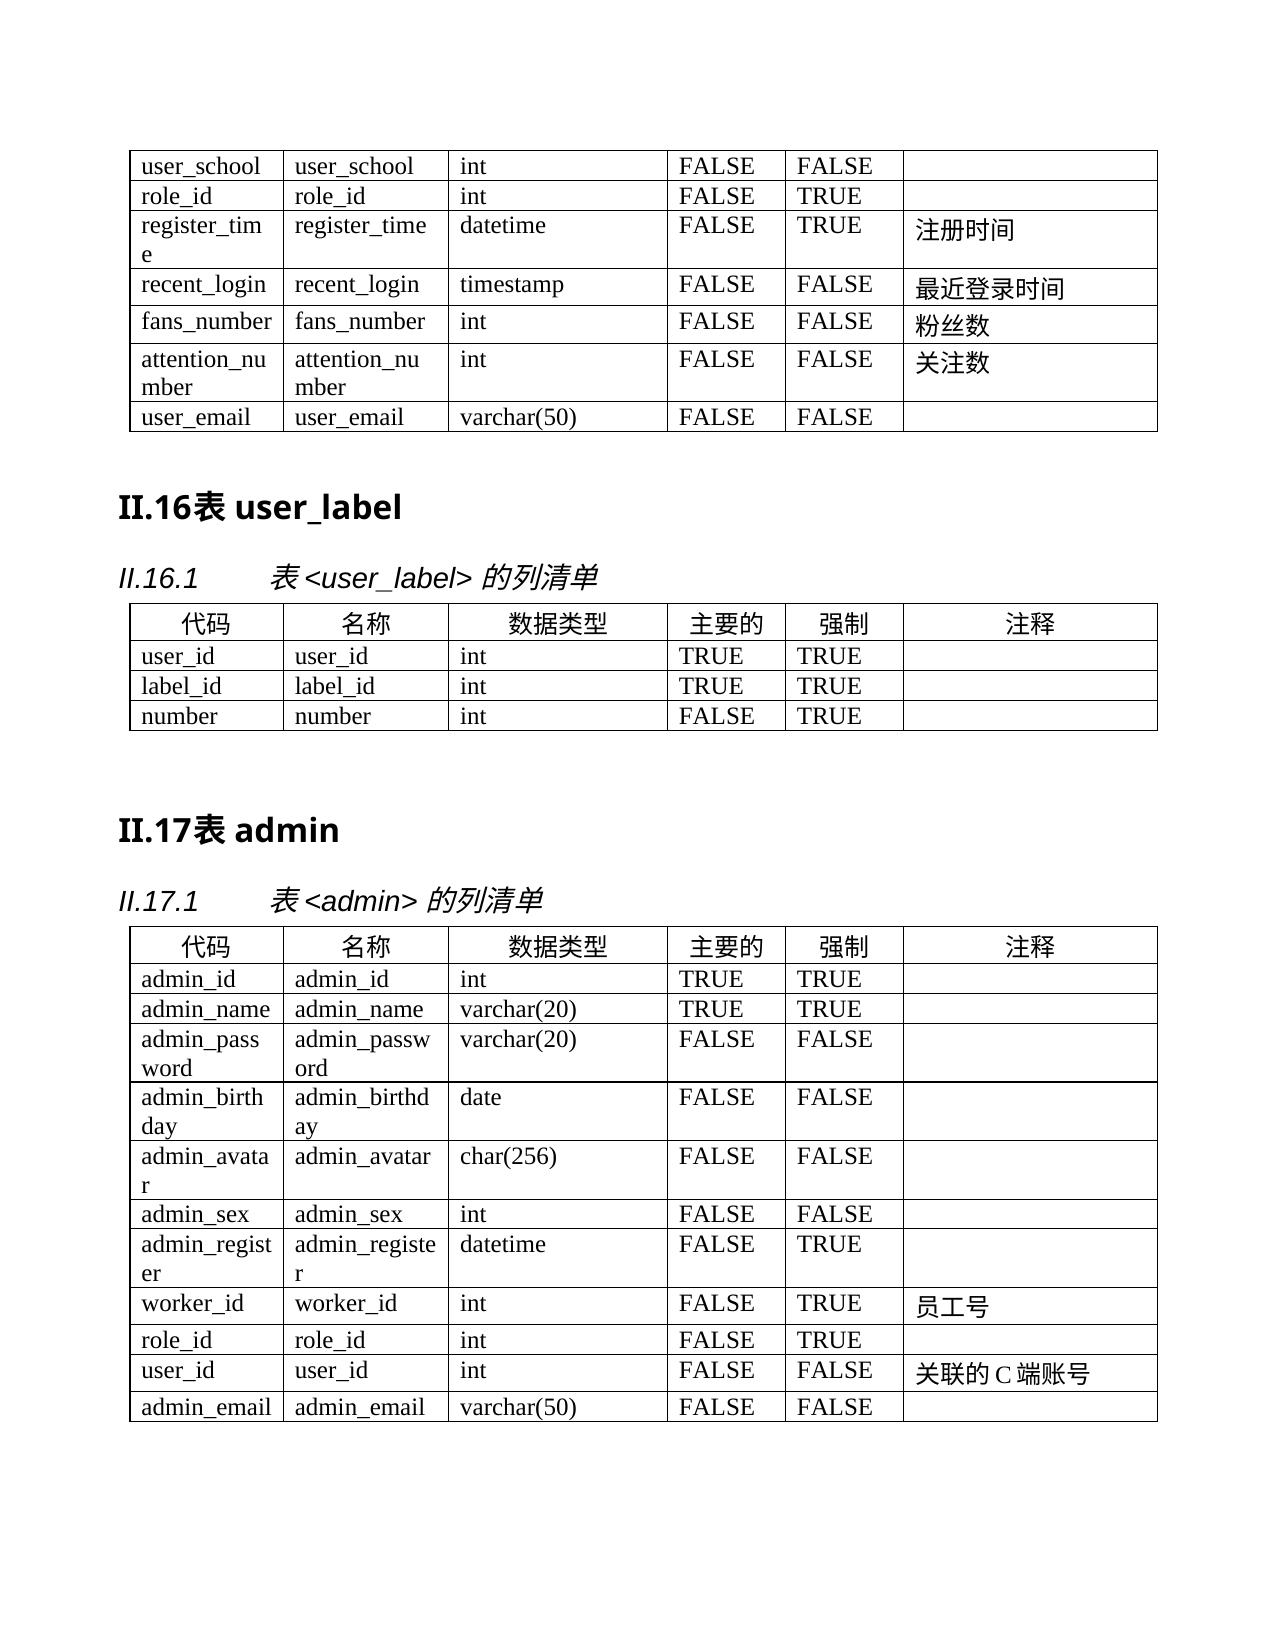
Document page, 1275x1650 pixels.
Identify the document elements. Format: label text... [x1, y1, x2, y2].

table_cell int [449, 306, 667, 343]
table_cell TRUE [786, 1229, 903, 1287]
table_cell 关注数 [904, 344, 1157, 401]
table_cell TRUE [786, 181, 903, 209]
table_cell admin_password [131, 1024, 283, 1081]
table_cell worker_id [284, 1288, 448, 1324]
table_cell FALSE [786, 1141, 903, 1198]
table_cell FALSE [668, 1024, 785, 1081]
table_cell role_id [131, 1325, 283, 1354]
table_cell FALSE [786, 1200, 903, 1228]
table_cell FALSE [786, 306, 903, 343]
table_cell [904, 701, 1157, 730]
table_cell FALSE [786, 269, 903, 305]
table_cell 最近登录时间 [904, 269, 1157, 305]
table_cell user_email [284, 402, 448, 431]
table_cell admin_avatar [284, 1141, 448, 1198]
table_header 强制 [786, 927, 903, 963]
table_cell recent_login [284, 269, 448, 305]
table_cell FALSE [668, 1200, 785, 1228]
table_cell user_school [131, 151, 283, 180]
table_cell admin_register [131, 1229, 283, 1287]
table_cell admin_register [284, 1229, 448, 1287]
table_cell timestamp [449, 269, 667, 305]
table_cell [904, 671, 1157, 700]
table_cell user_id [284, 1355, 448, 1391]
table_cell int [449, 964, 667, 993]
table_cell FALSE [786, 344, 903, 401]
table_cell FALSE [668, 1392, 785, 1421]
table_cell [904, 1392, 1157, 1421]
table_cell int [449, 1355, 667, 1391]
table_cell admin_email [131, 1392, 283, 1421]
table_cell register_time [131, 211, 283, 268]
table_cell admin_password [284, 1024, 448, 1081]
table_cell FALSE [668, 1083, 785, 1140]
table_cell user_id [131, 1355, 283, 1391]
table_cell int [449, 344, 667, 401]
table_cell admin_birthday [131, 1083, 283, 1140]
table_cell label_id [131, 671, 283, 700]
table_cell int [449, 1200, 667, 1228]
table_cell FALSE [668, 1141, 785, 1198]
table_cell FALSE [786, 1083, 903, 1140]
table_cell FALSE [668, 1355, 785, 1391]
table_cell label_id [284, 671, 448, 700]
table_cell TRUE [786, 964, 903, 993]
table_cell 注册时间 [904, 211, 1157, 268]
table_cell TRUE [786, 994, 903, 1023]
table_cell FALSE [786, 1355, 903, 1391]
table_cell [904, 1141, 1157, 1198]
table_cell FALSE [668, 306, 785, 343]
table_cell admin_name [131, 994, 283, 1023]
table_cell TRUE [786, 1288, 903, 1324]
table_header 主要的 [668, 604, 785, 640]
table_cell FALSE [786, 1024, 903, 1081]
table_header 注释 [904, 927, 1157, 963]
table_cell datetime [449, 1229, 667, 1287]
table_cell datetime [449, 211, 667, 268]
table_cell int [449, 151, 667, 180]
table_cell admin_sex [284, 1200, 448, 1228]
table_cell role_id [131, 181, 283, 209]
table_cell FALSE [786, 151, 903, 180]
table_cell TRUE [668, 994, 785, 1023]
table_header 数据类型 [449, 927, 667, 963]
table_header 强制 [786, 604, 903, 640]
table_cell fans_number [131, 306, 283, 343]
table_header 数据类型 [449, 604, 667, 640]
table_cell FALSE [668, 1229, 785, 1287]
table_header 主要的 [668, 927, 785, 963]
table_cell FALSE [668, 402, 785, 431]
table_cell admin_name [284, 994, 448, 1023]
table_cell number [131, 701, 283, 730]
table_cell TRUE [786, 211, 903, 268]
table_cell 粉丝数 [904, 306, 1157, 343]
table_cell FALSE [668, 211, 785, 268]
table_cell int [449, 1325, 667, 1354]
table_cell FALSE [668, 1288, 785, 1324]
table_cell varchar(20) [449, 1024, 667, 1081]
subtitle 表 user_label [118, 481, 1157, 529]
table_cell admin_email [284, 1392, 448, 1421]
table_cell [904, 964, 1157, 993]
table_cell fans_number [284, 306, 448, 343]
table_cell date [449, 1083, 667, 1140]
table_cell admin_avatar [131, 1141, 283, 1198]
table_cell FALSE [668, 151, 785, 180]
table_cell FALSE [668, 181, 785, 209]
table_header 名称 [284, 604, 448, 640]
table_cell TRUE [786, 641, 903, 670]
table_cell admin_birthday [284, 1083, 448, 1140]
table_cell user_id [284, 641, 448, 670]
table_cell TRUE [668, 671, 785, 700]
table_cell [904, 181, 1157, 209]
table_cell attention_number [131, 344, 283, 401]
table_cell int [449, 1288, 667, 1324]
table_cell register_time [284, 211, 448, 268]
table_cell [904, 1024, 1157, 1081]
table_cell varchar(20) [449, 994, 667, 1023]
table_cell role_id [284, 181, 448, 209]
table_cell admin_id [284, 964, 448, 993]
table_cell varchar(50) [449, 402, 667, 431]
table_cell int [449, 701, 667, 730]
table_header 代码 [131, 604, 283, 640]
table_cell admin_sex [131, 1200, 283, 1228]
subtitle 表 <user_label> 的列清单 [118, 554, 1157, 597]
table_cell recent_login [131, 269, 283, 305]
table_cell role_id [284, 1325, 448, 1354]
table_cell FALSE [786, 402, 903, 431]
table_cell FALSE [668, 1325, 785, 1354]
table_cell [904, 1229, 1157, 1287]
table_cell TRUE [668, 964, 785, 993]
table_cell user_id [131, 641, 283, 670]
table_cell [904, 994, 1157, 1023]
table_cell admin_id [131, 964, 283, 993]
table_cell 员工号 [904, 1288, 1157, 1324]
table_cell [904, 1200, 1157, 1228]
table_cell int [449, 671, 667, 700]
table_cell [904, 1325, 1157, 1354]
table_cell attention_number [284, 344, 448, 401]
subtitle 表 <admin> 的列清单 [118, 877, 1157, 920]
table_cell TRUE [786, 671, 903, 700]
table_cell user_email [131, 402, 283, 431]
table_cell TRUE [668, 641, 785, 670]
table_cell FALSE [668, 269, 785, 305]
table_cell [904, 1083, 1157, 1140]
table_cell worker_id [131, 1288, 283, 1324]
table_cell FALSE [668, 701, 785, 730]
table_cell varchar(50) [449, 1392, 667, 1421]
table_cell TRUE [786, 1325, 903, 1354]
table_header 代码 [131, 927, 283, 963]
table_cell FALSE [668, 344, 785, 401]
table_cell TRUE [786, 701, 903, 730]
table_cell 关联的C端账号 [904, 1355, 1157, 1391]
table_cell [904, 151, 1157, 180]
table_cell FALSE [786, 1392, 903, 1421]
table_cell number [284, 701, 448, 730]
table_header 注释 [904, 604, 1157, 640]
table_cell [904, 641, 1157, 670]
subtitle 表 admin [118, 804, 1157, 852]
table_cell int [449, 641, 667, 670]
table_cell char(256) [449, 1141, 667, 1198]
table_cell int [449, 181, 667, 209]
table_cell [904, 402, 1157, 431]
table_header 名称 [284, 927, 448, 963]
table_cell user_school [284, 151, 448, 180]
